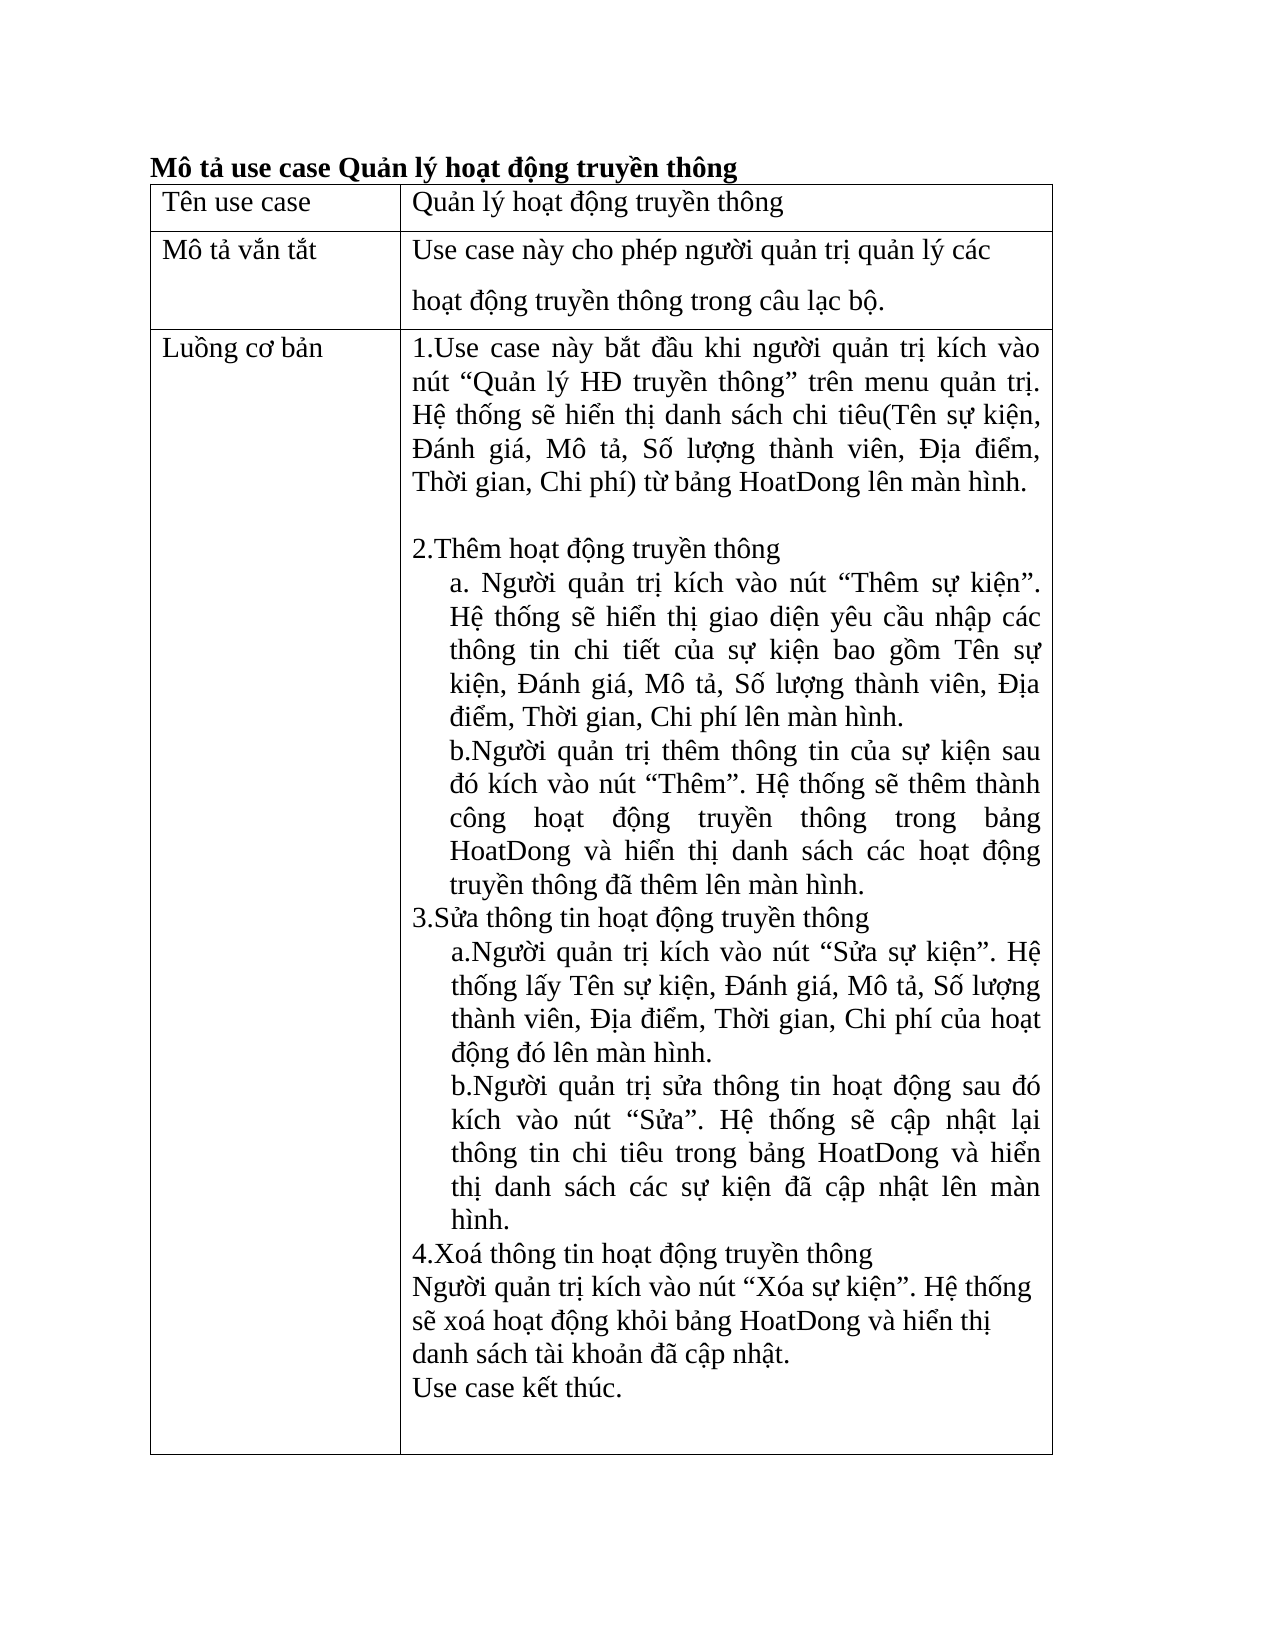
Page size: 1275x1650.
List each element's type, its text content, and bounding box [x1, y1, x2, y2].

table_header Tên use case [151, 185, 400, 231]
table_cell 1.Use case này bắt đầu khi người quản trị kích vào nút “Quản lý HĐ truyền thông” trên menu quản trị. Hệ thống sẽ hiển thị danh sách chi tiêu(Tên sự kiện, Đánh giá, Mô tả, Số lượng thành viên, Địa điểm, Thời gian, Chi phí) từ bảng HoatDong lên màn hình. 2.Thêm hoạt động truyền thông a. Người quản trị kích vào nút “Thêm sự kiện”. Hệ thống sẽ hiển thị giao diện yêu cầu nhập các thông tin chi tiết của sự kiện bao gồm Tên sự kiện, Đánh giá, Mô tả, Số lượng thành viên, Địa điểm, Thời gian, Chi phí lên màn hình. b.Người quản trị thêm thông tin của sự kiện sau đó kích vào nút “Thêm”. Hệ thống sẽ thêm thành công hoạt động truyền thông trong bảng HoatDong và hiển thị danh sách các hoạt động truyền thông đã thêm lên màn hình. 3.Sửa thông tin hoạt động truyền thông a.Người quản trị kích vào nút “Sửa sự kiện”. Hệ thống lấy Tên sự kiện, Đánh giá, Mô tả, Số lượng thành viên, Địa điểm, Thời gian, Chi phí của hoạt động đó lên màn hình. b.Người quản trị sửa thông tin hoạt động sau đó kích vào nút “Sửa”. Hệ thống sẽ cập nhật lại thông tin chi tiêu trong bảng HoatDong và hiển thị danh sách các sự kiện đã cập nhật lên màn hình. 4.Xoá thông tin hoạt động truyền thông Người quản trị kích vào nút “Xóa sự kiện”. Hệ thống sẽ xoá hoạt động khỏi bảng HoatDong và hiển thị danh sách tài khoản đã cập nhật. Use case kết thúc. [401, 330, 1052, 1454]
table_cell Use case này cho phép người quản trị quản lý các hoạt động truyền thông trong câu lạc bộ. [401, 232, 1052, 329]
table_cell Luồng cơ bản [151, 330, 400, 1454]
table_header Quản lý hoạt động truyền thông [401, 185, 1052, 231]
table_cell Mô tả vắn tắt [151, 232, 400, 329]
text Mô tả use case Quản lý hoạt động truyền thông [150, 150, 1125, 183]
